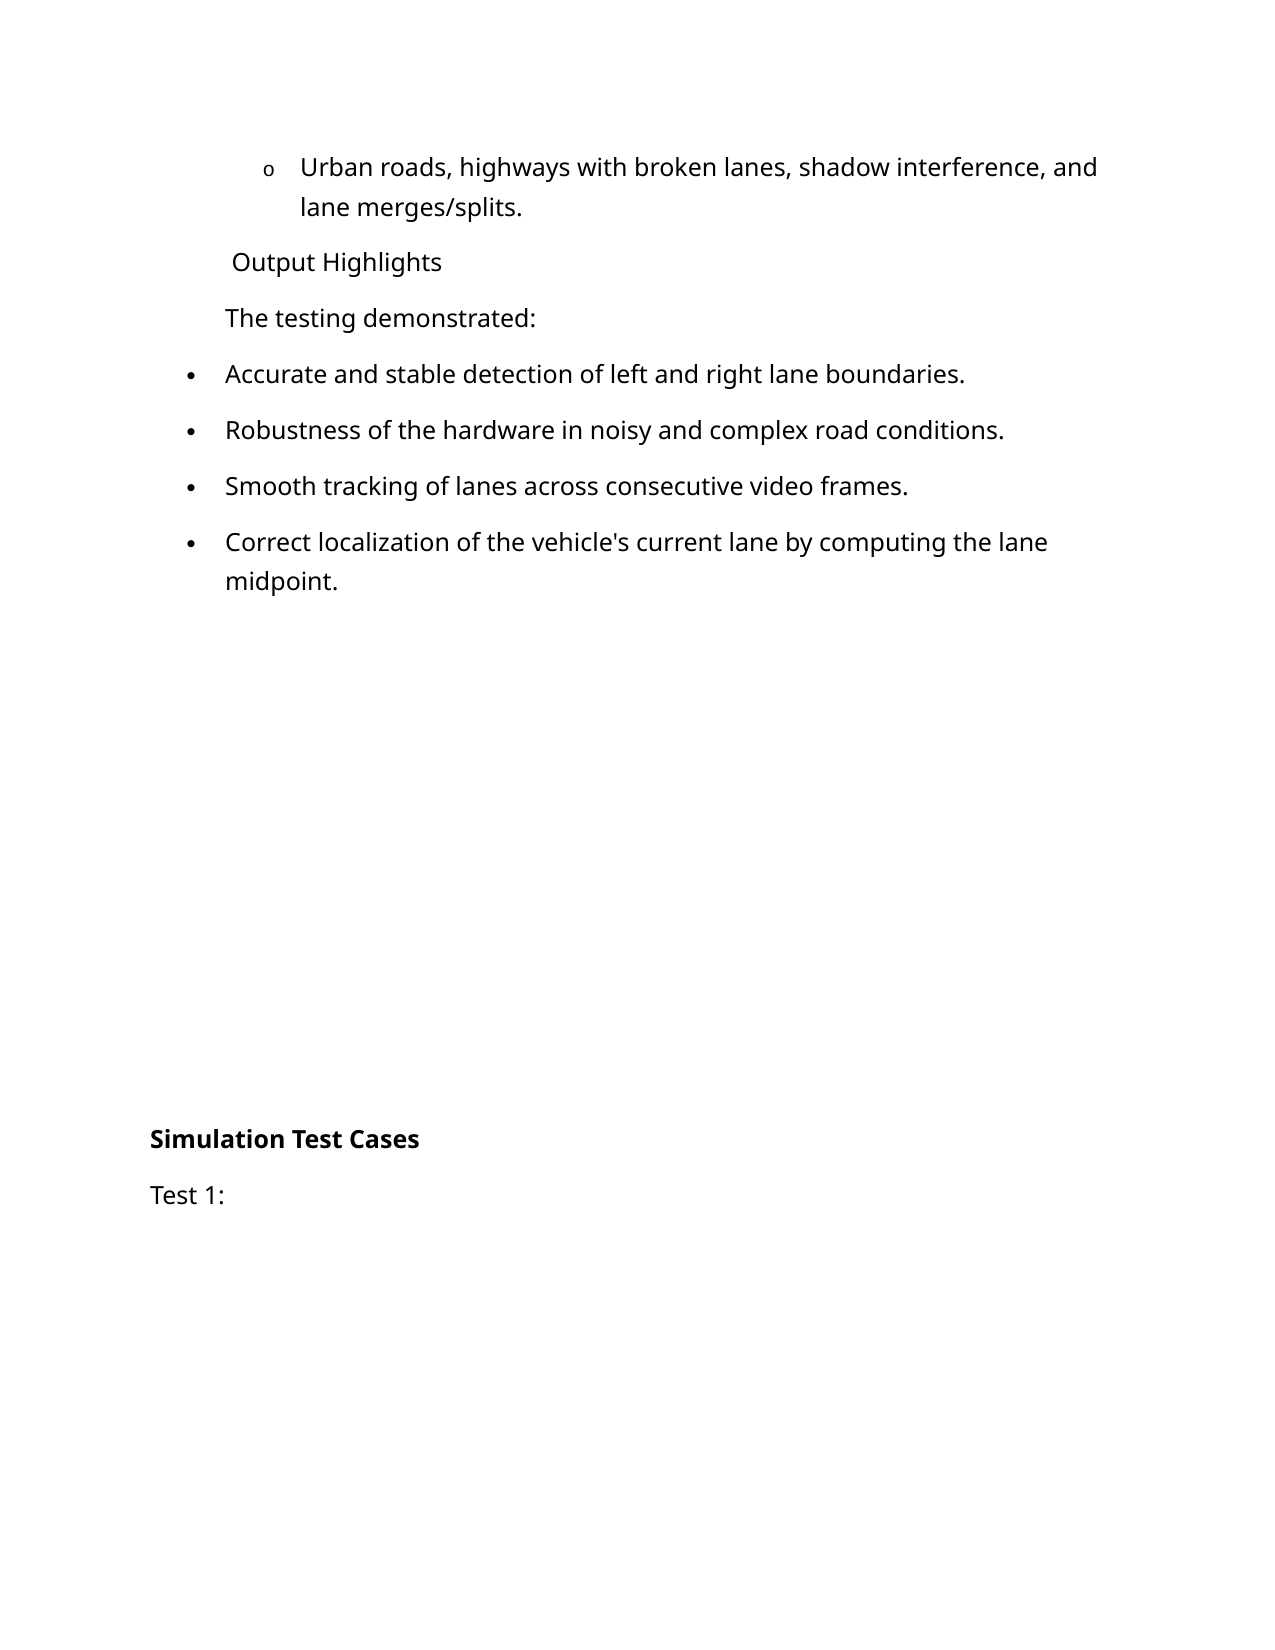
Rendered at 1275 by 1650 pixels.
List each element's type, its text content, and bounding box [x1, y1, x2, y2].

list Urban roads, highways with broken lanes, shadow interference, and lane merges/splits. [262, 150, 1125, 223]
text Test 1: [150, 1177, 1125, 1212]
list Smooth tracking of lanes across consecutive video frames. [187, 468, 1125, 502]
list Correct localization of the vehicle's current lane by computing the lane midpoint. [187, 524, 1125, 597]
text Output Highlights [150, 245, 1125, 279]
text Simulation Test Cases [150, 1122, 1125, 1156]
list Accurate and stable detection of left and right lane boundaries. [187, 357, 1125, 391]
text The testing demonstrated: [150, 301, 1125, 335]
list Robustness of the hardware in noisy and complex road conditions. [187, 412, 1125, 447]
